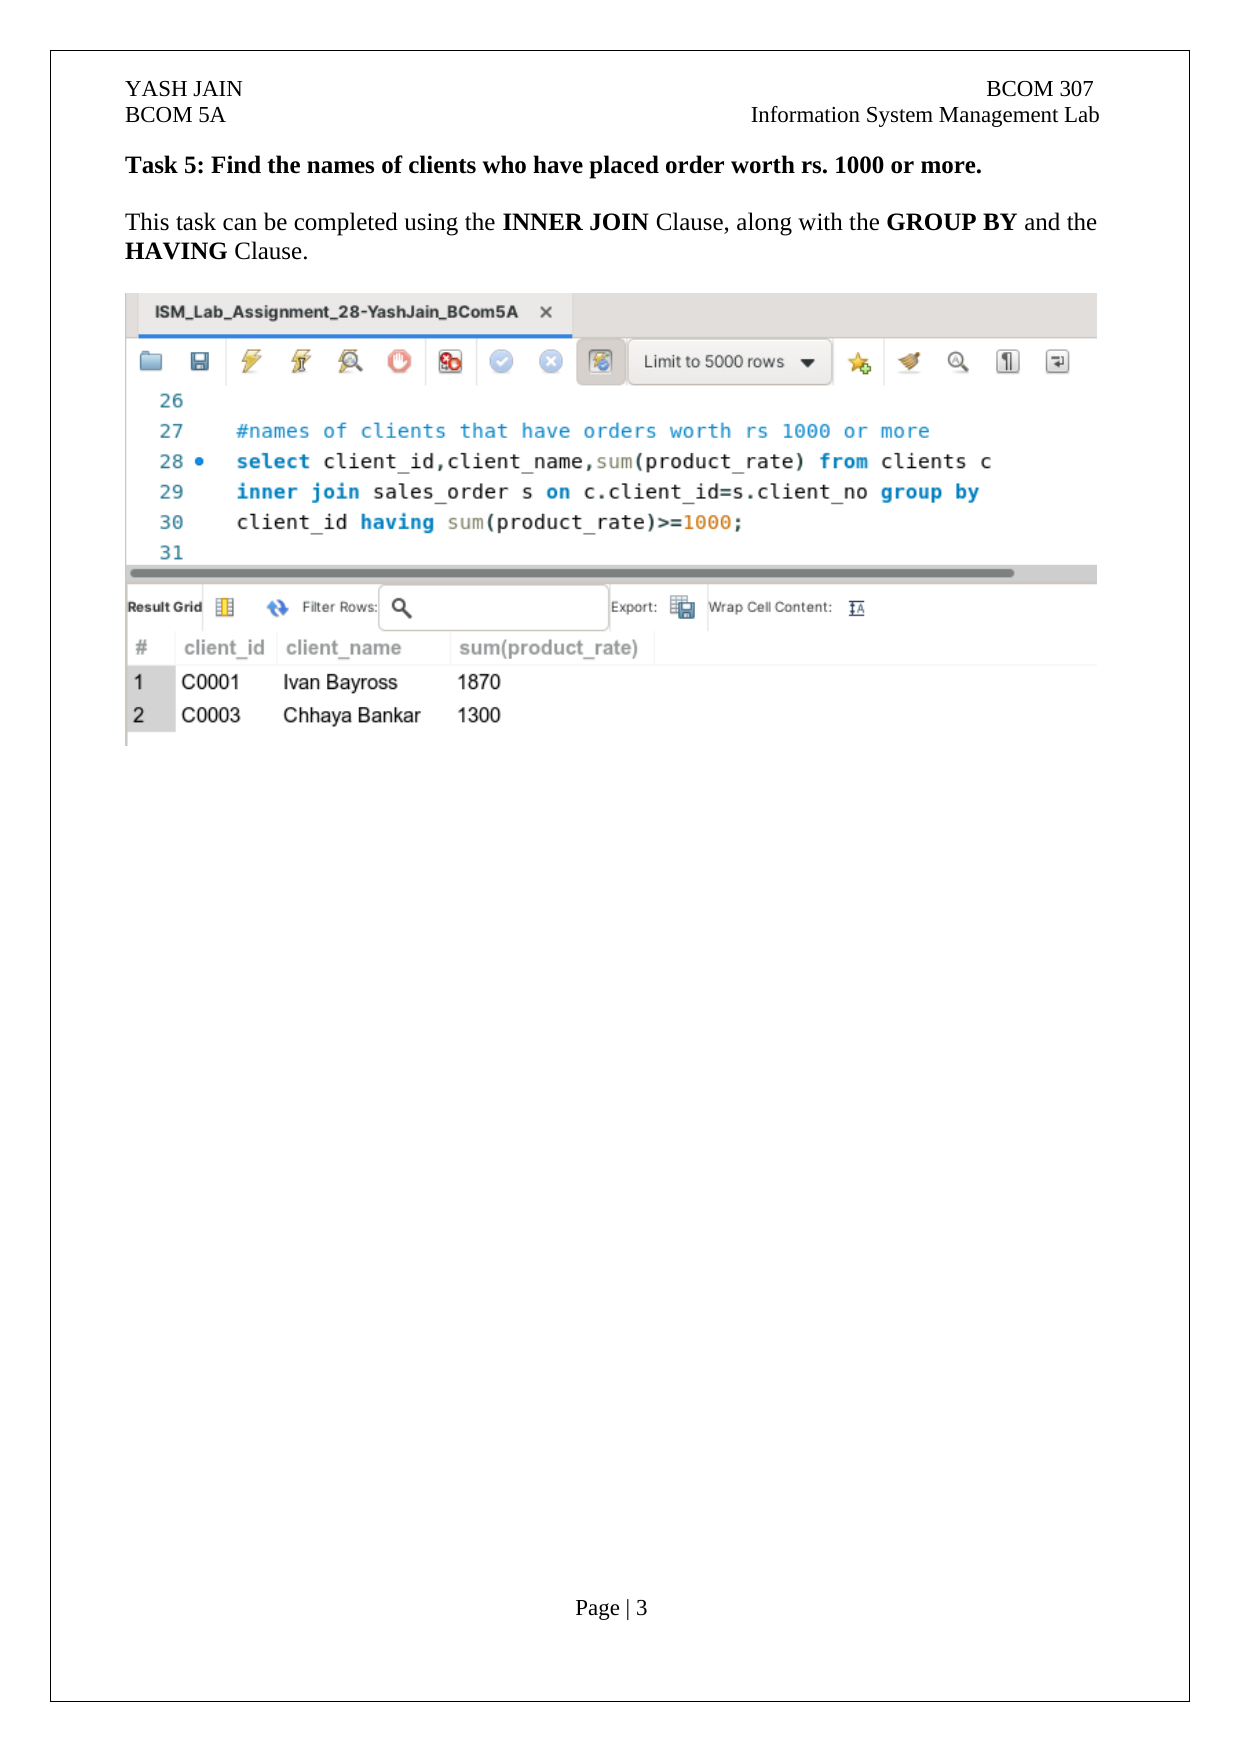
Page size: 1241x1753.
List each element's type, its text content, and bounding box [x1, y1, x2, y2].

text This task can be completed using the INNER JOIN Clause, along with the GROUP BY and the HAVING Clause. [125, 207, 1097, 265]
text Task 5: Find the names of clients who have placed order worth rs. 1000 or more. [125, 150, 1097, 179]
picture [125, 293, 1097, 746]
